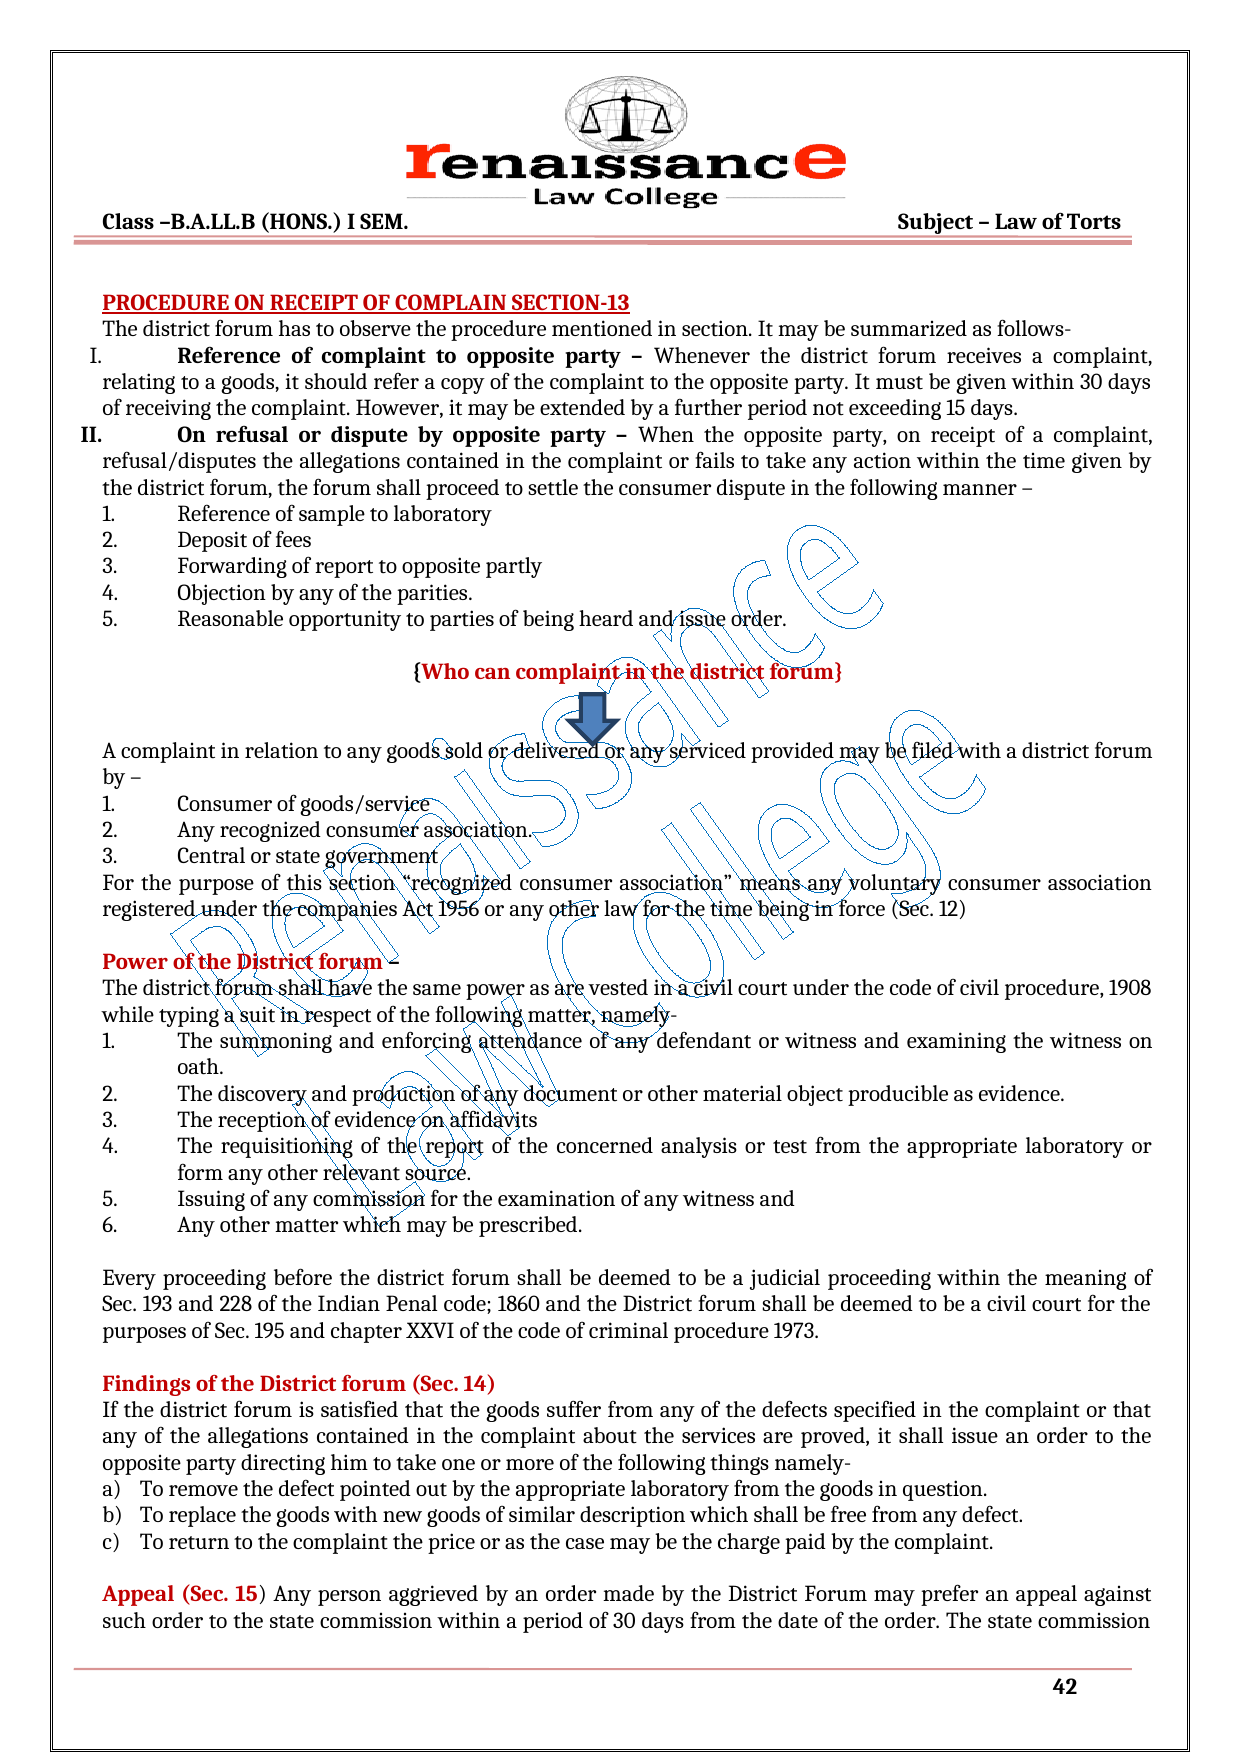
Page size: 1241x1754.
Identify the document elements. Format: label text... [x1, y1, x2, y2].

list Any recognized consumer association. [102, 817, 1154, 843]
text {Who can complaint in the district forum} [102, 659, 1154, 685]
list The requisitioning of the report of the concerned analysis or test from the appropriate laboratory or form any other relevant source. [102, 1133, 1154, 1186]
list Deposit of fees [102, 527, 1154, 553]
list The summoning and enforcing attendance of any defendant or witness and examining the witness on oath. [102, 1028, 1154, 1080]
text If the district forum is satisfied that the goods suffer from any of the defects specified in the complaint or that any of the allegations contained in the complaint about the services are proved, it shall issue an order to the opposite party directing him to take one or more of the following things namely- [102, 1397, 1154, 1476]
list Reasonable opportunity to parties of being heard and issue order. [102, 606, 1154, 632]
list To remove the defect pointed out by the appropriate laboratory from the goods in question. [102, 1476, 1154, 1502]
list Reference of sample to laboratory [102, 501, 1154, 527]
list The discovery and production of any document or other material object producible as evidence. [102, 1080, 1154, 1107]
list Any other matter which may be prescribed. [102, 1212, 1154, 1238]
text Every proceeding before the district forum shall be deemed to be a judicial proceeding within the meaning of Sec. 193 and 228 of the Indian Penal code; 1860 and the District forum shall be deemed to be a civil court for the purposes of Sec. 195 and chapter XXVI of the code of criminal procedure 1973. [102, 1265, 1154, 1344]
list To return to the complaint the price or as the case may be the charge paid by the complaint. [102, 1528, 1154, 1555]
text Findings of the District forum (Sec. 14) [102, 1370, 1154, 1397]
text Procedure on receipt of complain section-13 [102, 290, 1154, 316]
list The reception of evidence on affidavits [102, 1107, 1154, 1133]
text A complaint in relation to any goods sold or delivered or any serviced provided may be filed with a district forum by – [102, 738, 1154, 791]
picture [382, 75, 874, 209]
text The district forum shall have the same power as are vested in a civil court under the code of civil procedure, 1908 while typing a suit in respect of the following matter, namely- [102, 975, 1154, 1028]
list Forwarding of report to opposite partly [102, 553, 1154, 580]
list Consumer of goods/service [102, 791, 1154, 817]
text For the purpose of this section “recognized consumer association” means any voluntary consumer association registered under the companies Act 1956 or any other law for the time being in force (Sec. 12) [102, 869, 1154, 922]
list On refusal or dispute by opposite party – When the opposite party, on receipt of a complaint, refusal/disputes the allegations contained in the complaint or fails to take any action within the time given by the district forum, the forum shall proceed to settle the consumer dispute in the following manner – [102, 422, 1154, 501]
list Objection by any of the parities. [102, 580, 1154, 606]
text The district forum has to observe the procedure mentioned in section. It may be summarized as follows- [102, 316, 1154, 342]
text Power of the District forum – [102, 949, 1154, 975]
list Issuing of any commission for the examination of any witness and [102, 1186, 1154, 1212]
list To replace the goods with new goods of similar description which shall be free from any defect. [102, 1502, 1154, 1528]
list Central or state government [102, 843, 1154, 869]
list Reference of complaint to opposite party – Whenever the district forum receives a complaint, relating to a goods, it should refer a copy of the complaint to the opposite party. It must be given within 30 days of receiving the complaint. However, it may be extended by a further period not exceeding 15 days. [102, 342, 1154, 422]
